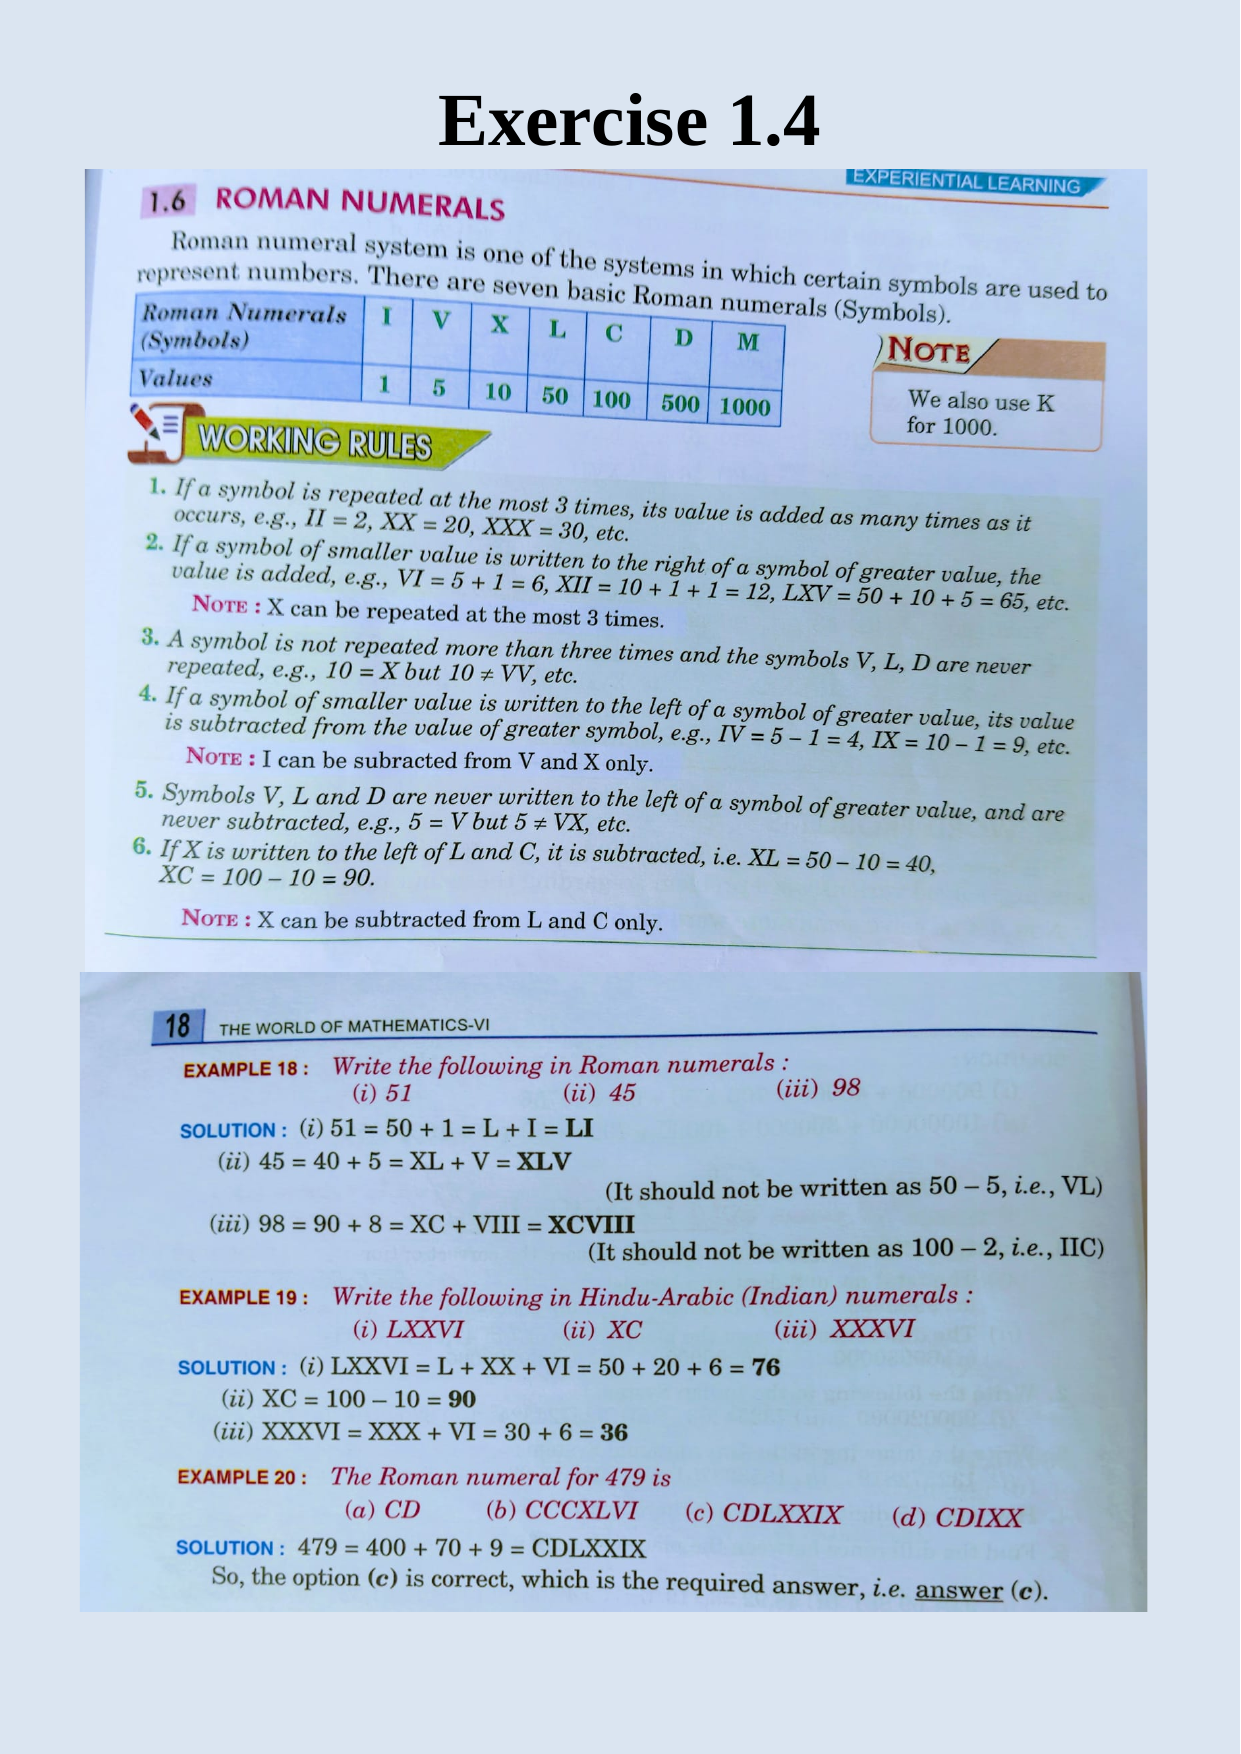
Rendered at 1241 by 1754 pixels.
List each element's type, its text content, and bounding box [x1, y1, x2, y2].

text Exercise 1.4 [75, 75, 1184, 161]
picture [79, 169, 1148, 1612]
